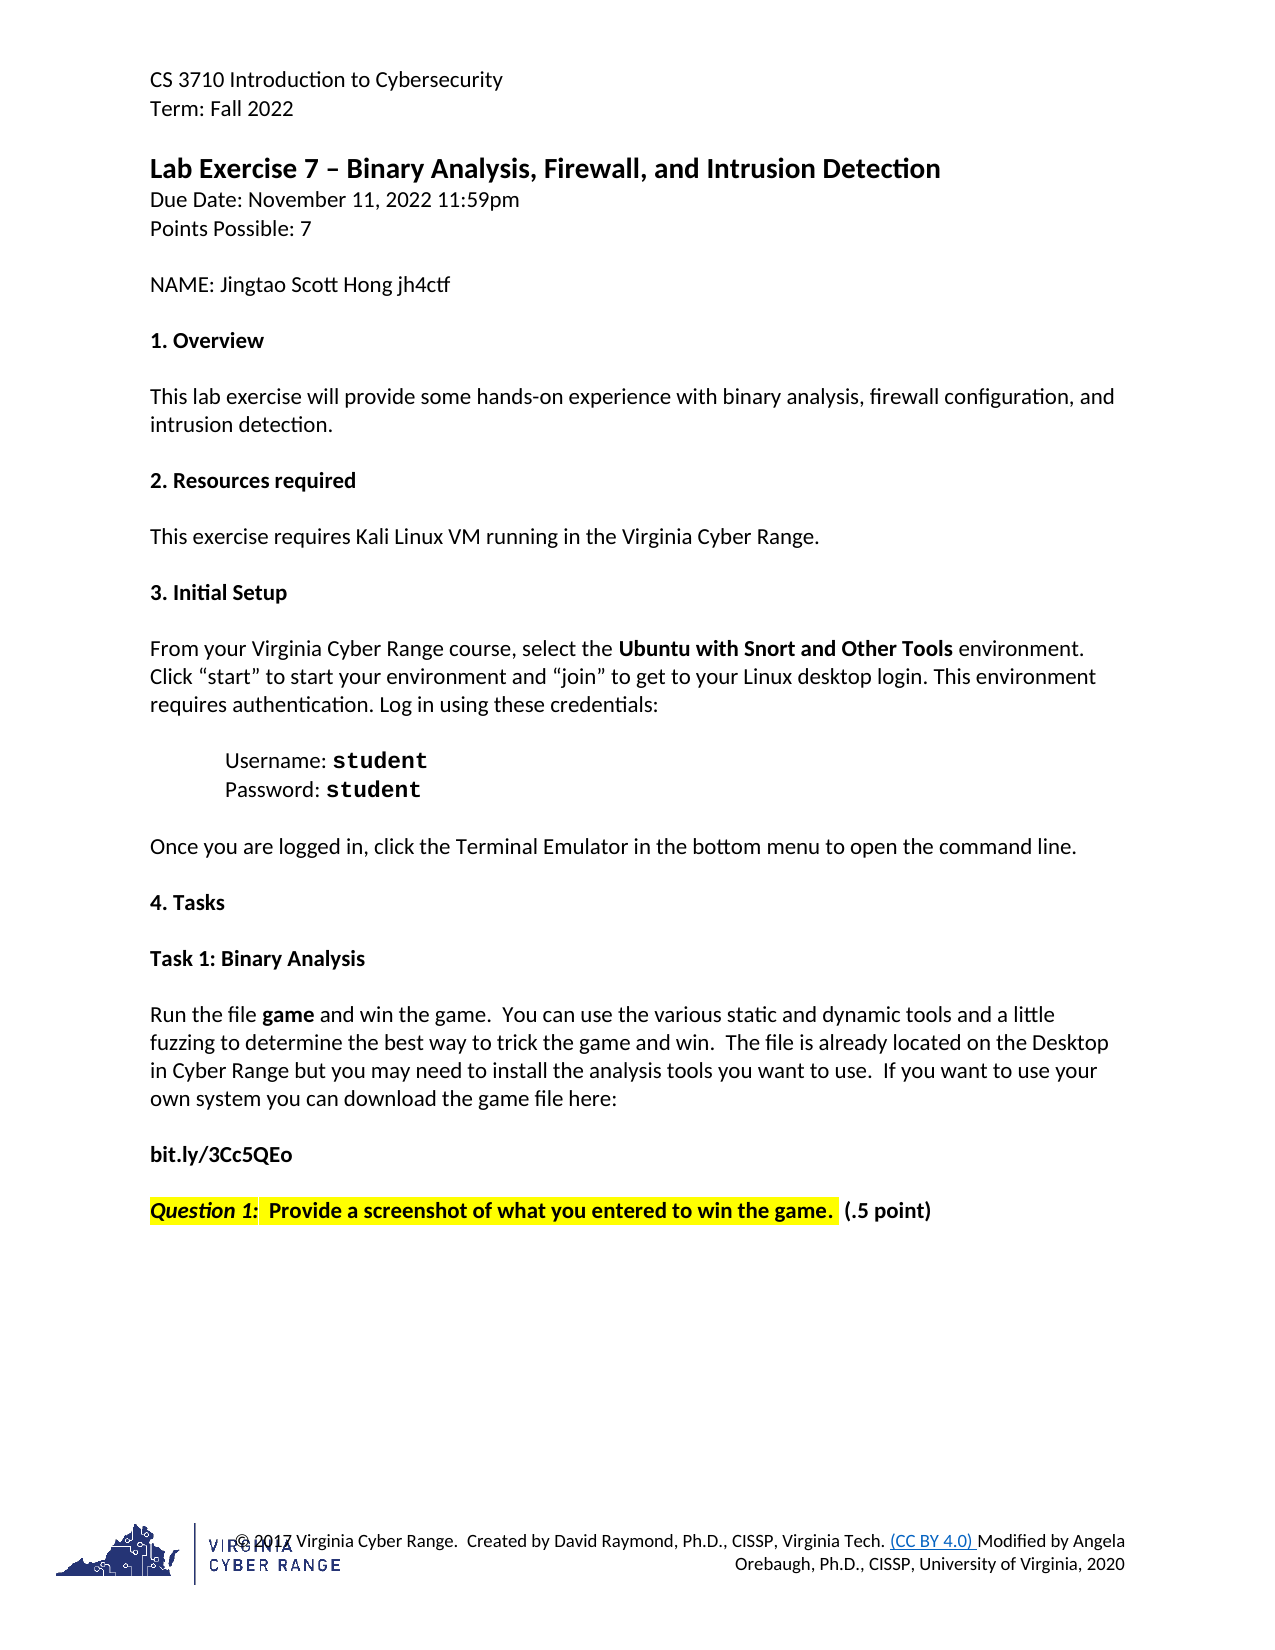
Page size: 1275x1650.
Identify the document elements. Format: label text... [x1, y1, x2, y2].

text This exercise requires Kali Linux VM running in the Virginia Cyber Range. [150, 522, 1125, 550]
text Once you are logged in, click the Terminal Emulator in the bottom menu to open the command line. [150, 832, 1125, 860]
text Due Date: November 11, 2022 11:59pm [150, 186, 1125, 214]
text 4. Tasks [150, 888, 1125, 916]
text Run the file game and win the game. You can use the various static and dynamic tools and a little fuzzing to determine the best way to trick the game and win. The file is already located on the Desktop in Cyber Range but you may need to install the analysis tools you want to use. If you want to use your own system you can download the game file here: [150, 1001, 1125, 1113]
text Username: student [225, 746, 1125, 775]
text 1. Overview [150, 326, 1125, 354]
text 3. Initial Setup [150, 578, 1125, 606]
text From your Virginia Cyber Range course, select the Ubuntu with Snort and Other Tools environment. Click “start” to start your environment and “join” to get to your Linux desktop login. This environment requires authentication. Log in using these credentials: [150, 634, 1125, 718]
picture [46, 1513, 351, 1594]
text Question 1: Provide a screenshot of what you entered to win the game. (.5 point) [839, 1197, 1125, 1225]
text Lab Exercise 7 – Binary Analysis, Firewall, and Intrusion Detection [150, 150, 1125, 186]
text Points Possible: 7 [150, 214, 1125, 242]
text Task 1: Binary Analysis [150, 944, 1125, 972]
text Password: student [225, 775, 1125, 804]
text bit.ly/3Cc5QEo [150, 1141, 1125, 1169]
text 2. Resources required [150, 466, 1125, 494]
text This lab exercise will provide some hands-on experience with binary analysis, firewall configuration, and intrusion detection. [150, 382, 1125, 438]
text NAME: Jingtao Scott Hong jh4ctf [150, 270, 1125, 298]
